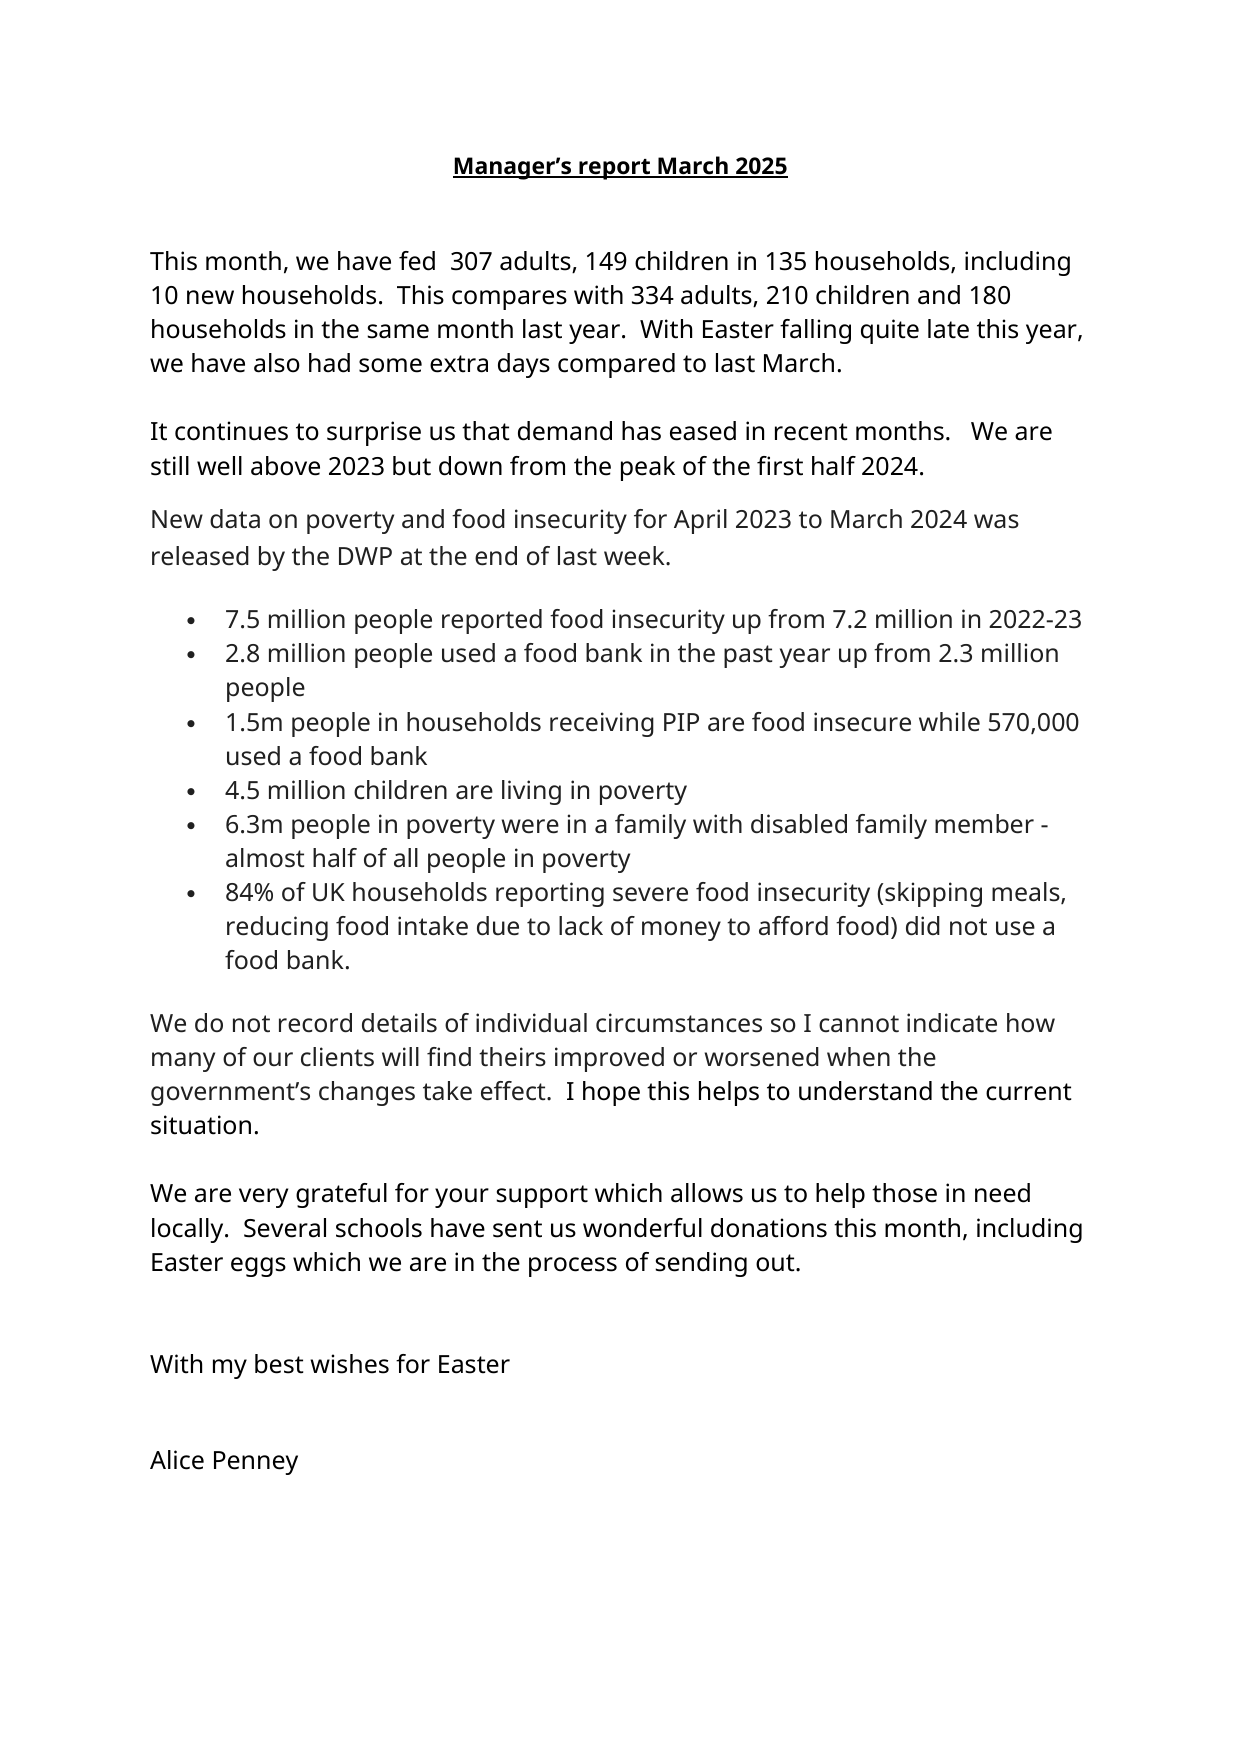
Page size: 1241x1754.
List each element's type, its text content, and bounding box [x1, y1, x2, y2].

text With my best wishes for Easter [150, 1346, 1090, 1381]
text We do not record details of individual circumstances so I cannot indicate how many of our clients will find theirs improved or worsened when the government’s changes take effect. I hope this helps to understand the current situation. [150, 1006, 1090, 1142]
text We are very grateful for your support which allows us to help those in need locally. Several schools have sent us wonderful donations this month, including Easter eggs which we are in the process of sending out. [150, 1176, 1090, 1278]
text Manager’s report March 2025 [150, 150, 1090, 181]
text It continues to surprise us that demand has eased in recent months. We are still well above 2023 but down from the peak of the first half 2024. [150, 414, 1090, 482]
list 7.5 million people reported food insecurity up from 7.2 million in 2022-23 [187, 602, 1090, 636]
list 2.8 million people used a food bank in the past year up from 2.3 million people [187, 636, 1090, 704]
text Alice Penney [150, 1443, 1090, 1477]
text This month, we have fed 307 adults, 149 children in 135 households, including 10 new households. This compares with 334 adults, 210 children and 180 households in the same month last year. With Easter falling quite late this year, we have also had some extra days compared to last March. [150, 244, 1090, 380]
list 1.5m people in households receiving PIP are food insecure while 570,000 used a food bank [187, 704, 1090, 772]
list 4.5 million children are living in poverty [187, 772, 1090, 806]
list 6.3m people in poverty were in a family with disabled family member - almost half of all people in poverty [187, 806, 1090, 874]
text New data on poverty and food insecurity for April 2023 to March 2024 was released by the DWP at the end of last week. [150, 498, 1090, 573]
list 84% of UK households reporting severe food insecurity (skipping meals, reducing food intake due to lack of money to afford food) did not use a food bank. [187, 874, 1090, 977]
